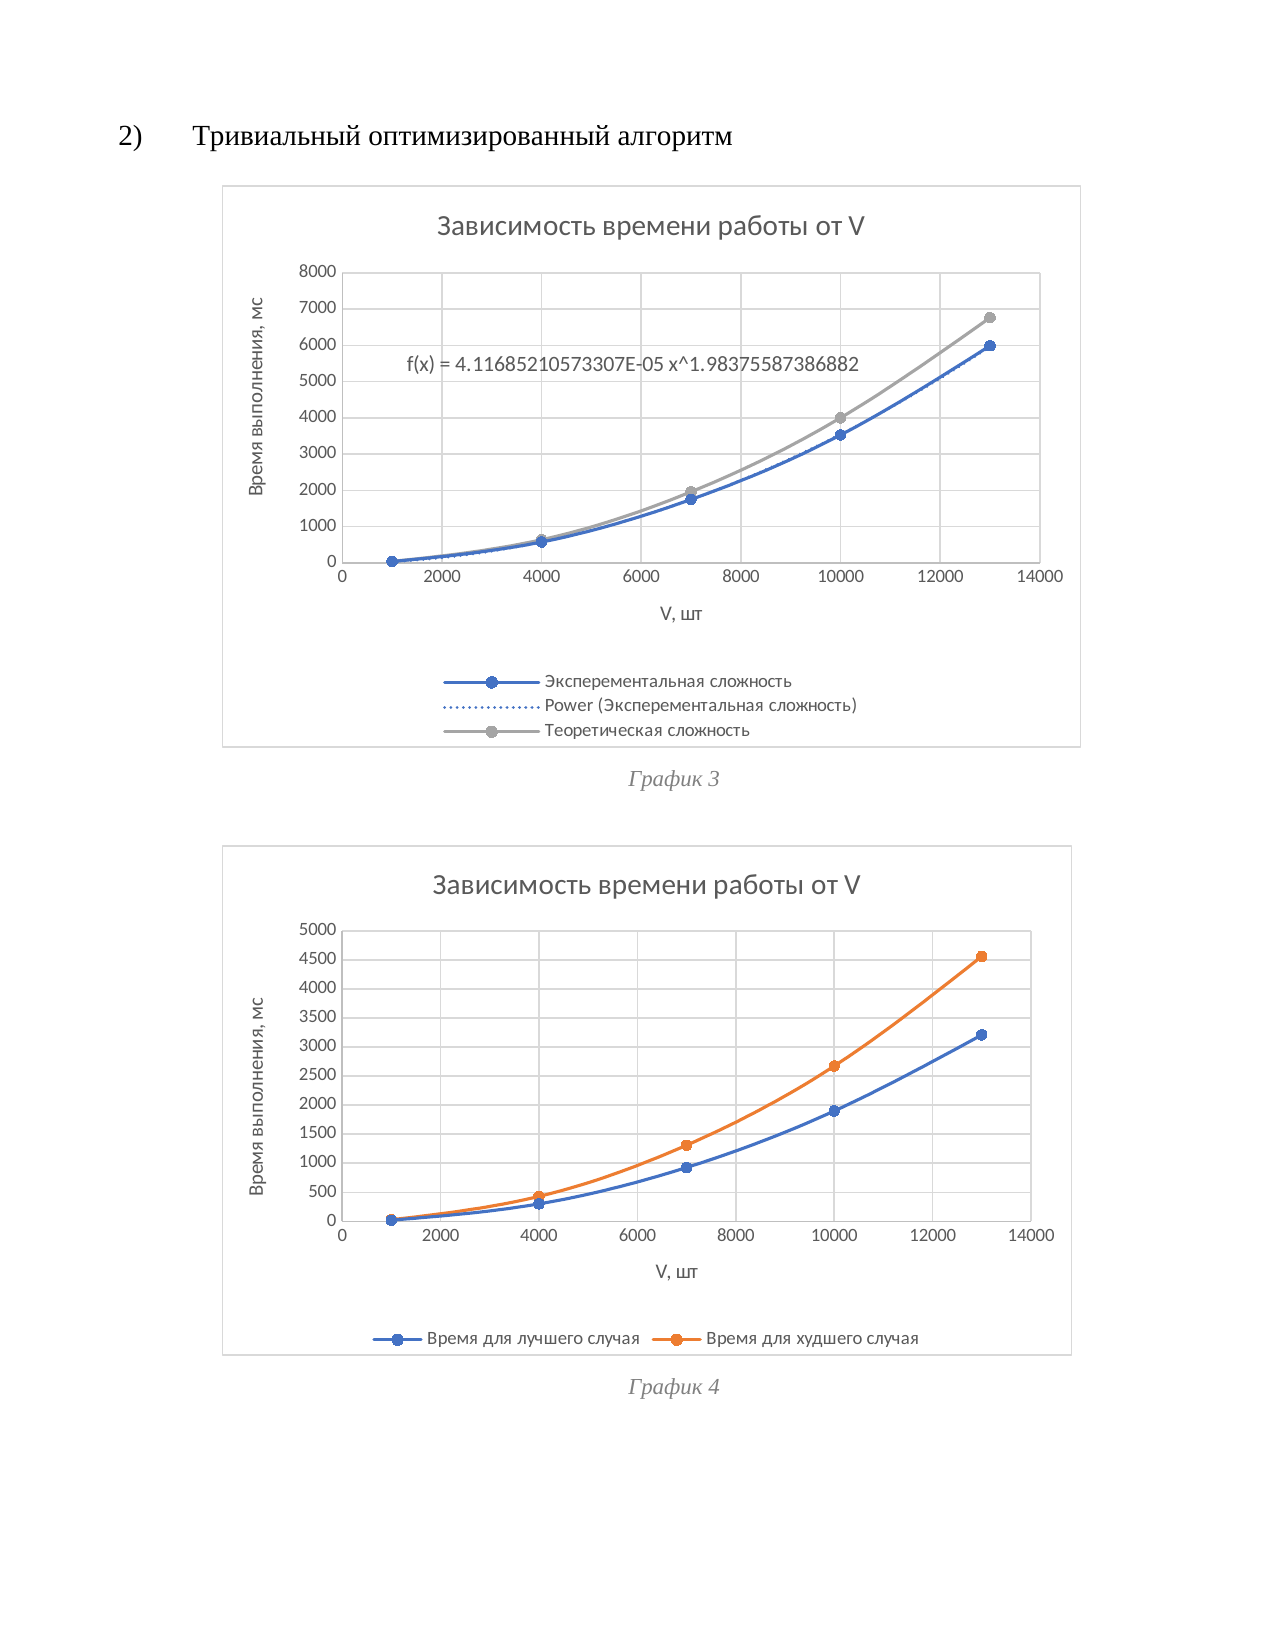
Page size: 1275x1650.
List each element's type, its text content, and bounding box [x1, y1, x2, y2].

text График 4 [118, 1373, 1158, 1399]
text График 3 [118, 765, 1158, 791]
list Тривиальный оптимизированный алгоритм [118, 118, 1158, 152]
